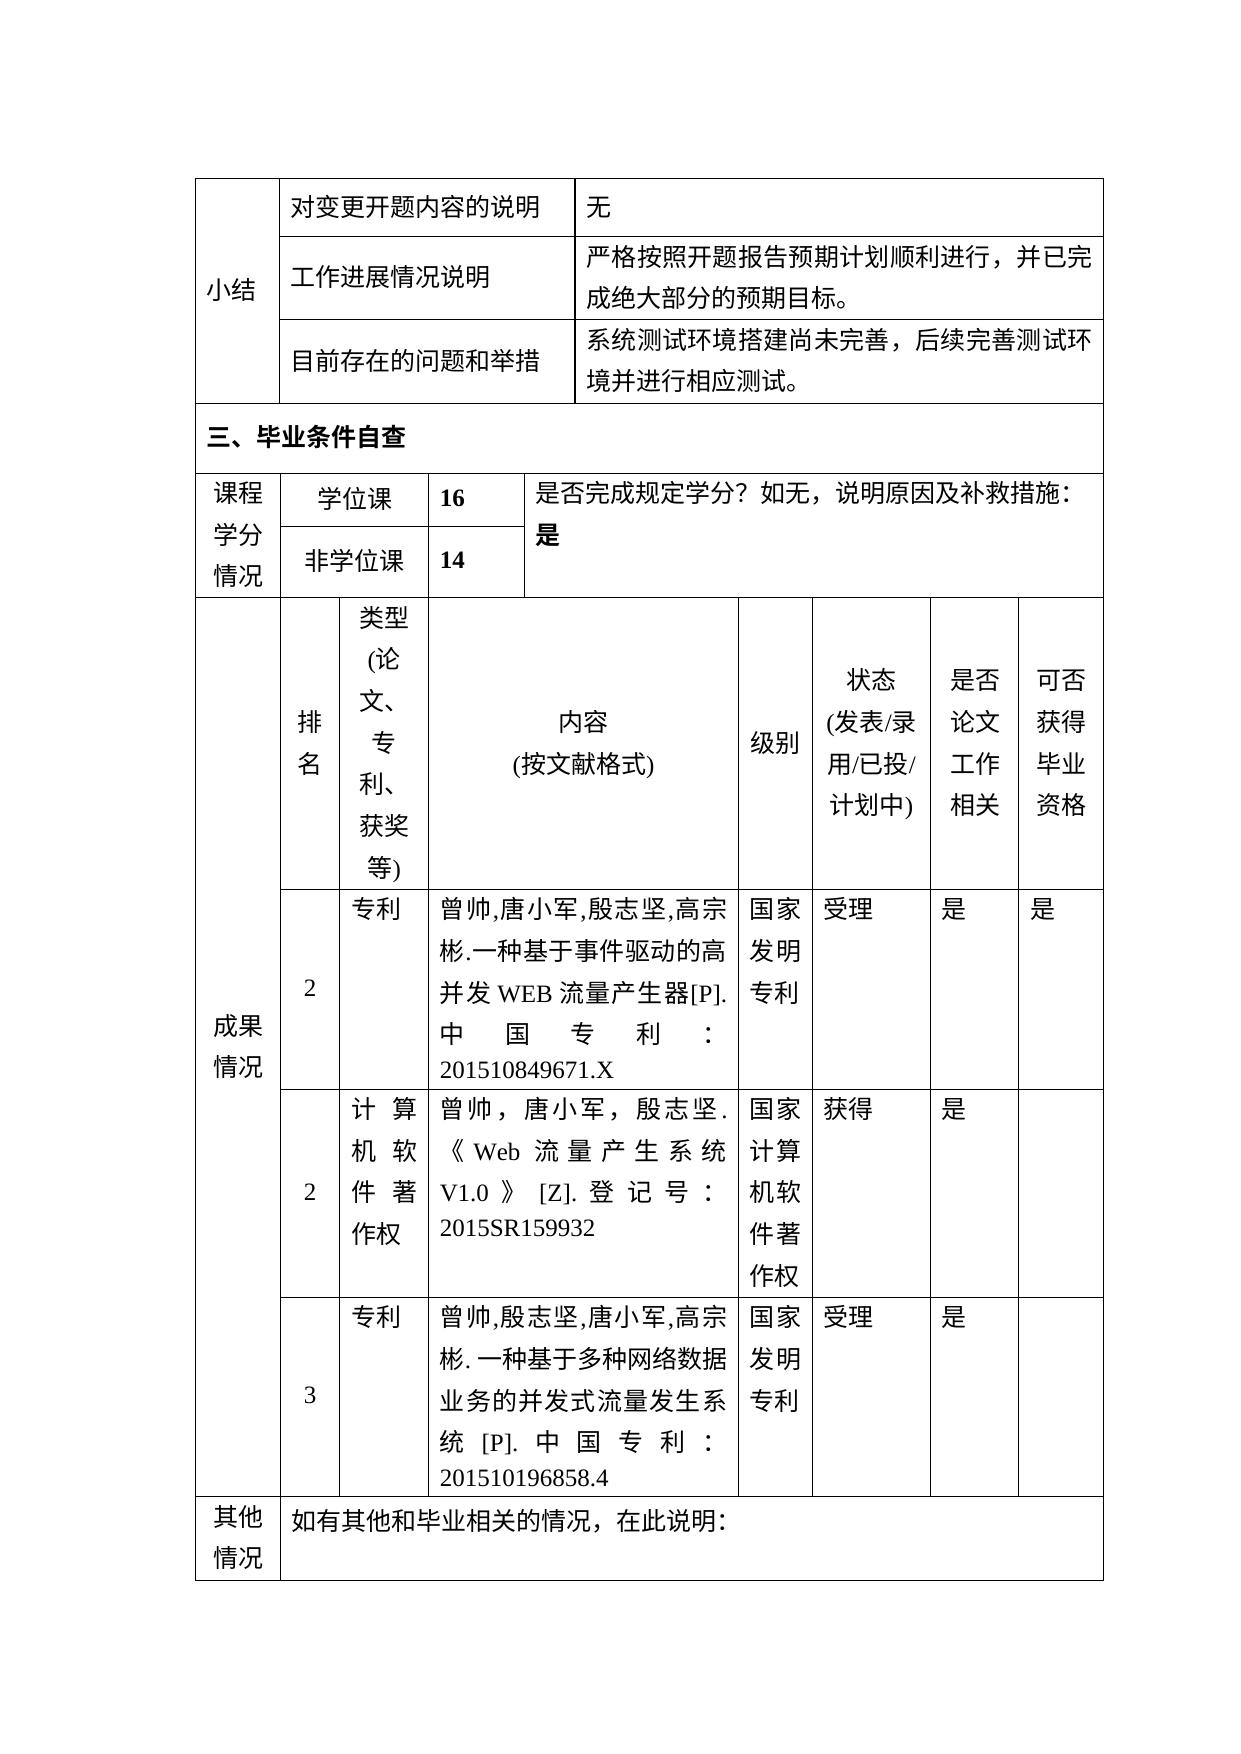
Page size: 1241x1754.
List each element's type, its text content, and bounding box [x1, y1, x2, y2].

table_cell 国家发明专利 [739, 1298, 812, 1496]
table_cell 是否完成规定学分？如无，说明原因及补救措施： 是 [525, 474, 1103, 597]
table_cell 是 [1019, 890, 1103, 1088]
table_cell 是 [931, 890, 1018, 1088]
table_cell 非学位课 [281, 527, 428, 597]
table_cell 受理 [813, 1298, 930, 1496]
table_cell 曾帅，唐小军，殷志坚. 《Web流量产生系统V1.0》[Z].登记号：2015SR159932 [429, 1090, 738, 1297]
table_cell 类型 (论文、专利、获奖等) [340, 598, 428, 889]
table_cell 对变更开题内容的说明 [280, 179, 574, 236]
table_cell 目前存在的问题和举措 [280, 320, 574, 402]
table_cell 2 [281, 1090, 339, 1297]
table_cell 是 [931, 1298, 1018, 1496]
table_cell 国家计算机软件著作权 [739, 1090, 812, 1297]
table_cell 三、毕业条件自查 [196, 404, 1103, 472]
table_cell 3 [281, 1298, 339, 1496]
table_cell [1019, 1090, 1103, 1297]
table_cell 学位课 [281, 474, 428, 526]
table_cell 是 [931, 1090, 1018, 1297]
table_cell 成果 情况 [196, 598, 280, 1496]
table_cell 其他 情况 [196, 1497, 280, 1579]
table_cell 级别 [739, 598, 812, 889]
table_cell 专利 [340, 890, 428, 1088]
table_cell 2 [281, 890, 339, 1088]
table_cell 曾帅,唐小军,殷志坚,高宗彬.一种基于事件驱动的高并发WEB流量产生器[P].中国专利：201510849671.X [429, 890, 738, 1088]
table_cell 如有其他和毕业相关的情况，在此说明： [281, 1497, 1103, 1579]
table_cell 14 [429, 527, 524, 597]
table_cell 获得 [813, 1090, 930, 1297]
table_cell 受理 [813, 890, 930, 1088]
table_cell 计算机软件著作权 [340, 1090, 428, 1297]
table_cell 工作 小结 [196, 179, 279, 402]
table_cell 排名 [281, 598, 339, 889]
table_cell 专利 [340, 1298, 428, 1496]
table_cell 曾帅,殷志坚,唐小军,高宗彬. 一种基于多种网络数据业务的并发式流量发生系统[P].中国专利：201510196858.4 [429, 1298, 738, 1496]
table_cell [1019, 1298, 1103, 1496]
table_cell 无 [576, 179, 1103, 236]
table_cell 是否论文工作相关 [931, 598, 1018, 889]
table_cell 严格按照开题报告预期计划顺利进行，并已完成绝大部分的预期目标。 [576, 237, 1103, 319]
table_cell 内容 (按文献格式) [429, 598, 738, 889]
table_cell 课程 学分 情况 [196, 474, 280, 597]
table_cell 工作进展情况说明 [280, 237, 574, 319]
table_cell 系统测试环境搭建尚未完善，后续完善测试环境并进行相应测试。 [576, 320, 1103, 402]
table_cell 状态 (发表/录用/已投/计划中) [813, 598, 930, 889]
table_cell 国家发明专利 [739, 890, 812, 1088]
table_cell 16 [429, 474, 524, 526]
table_cell 可否获得毕业资格 [1019, 598, 1103, 889]
